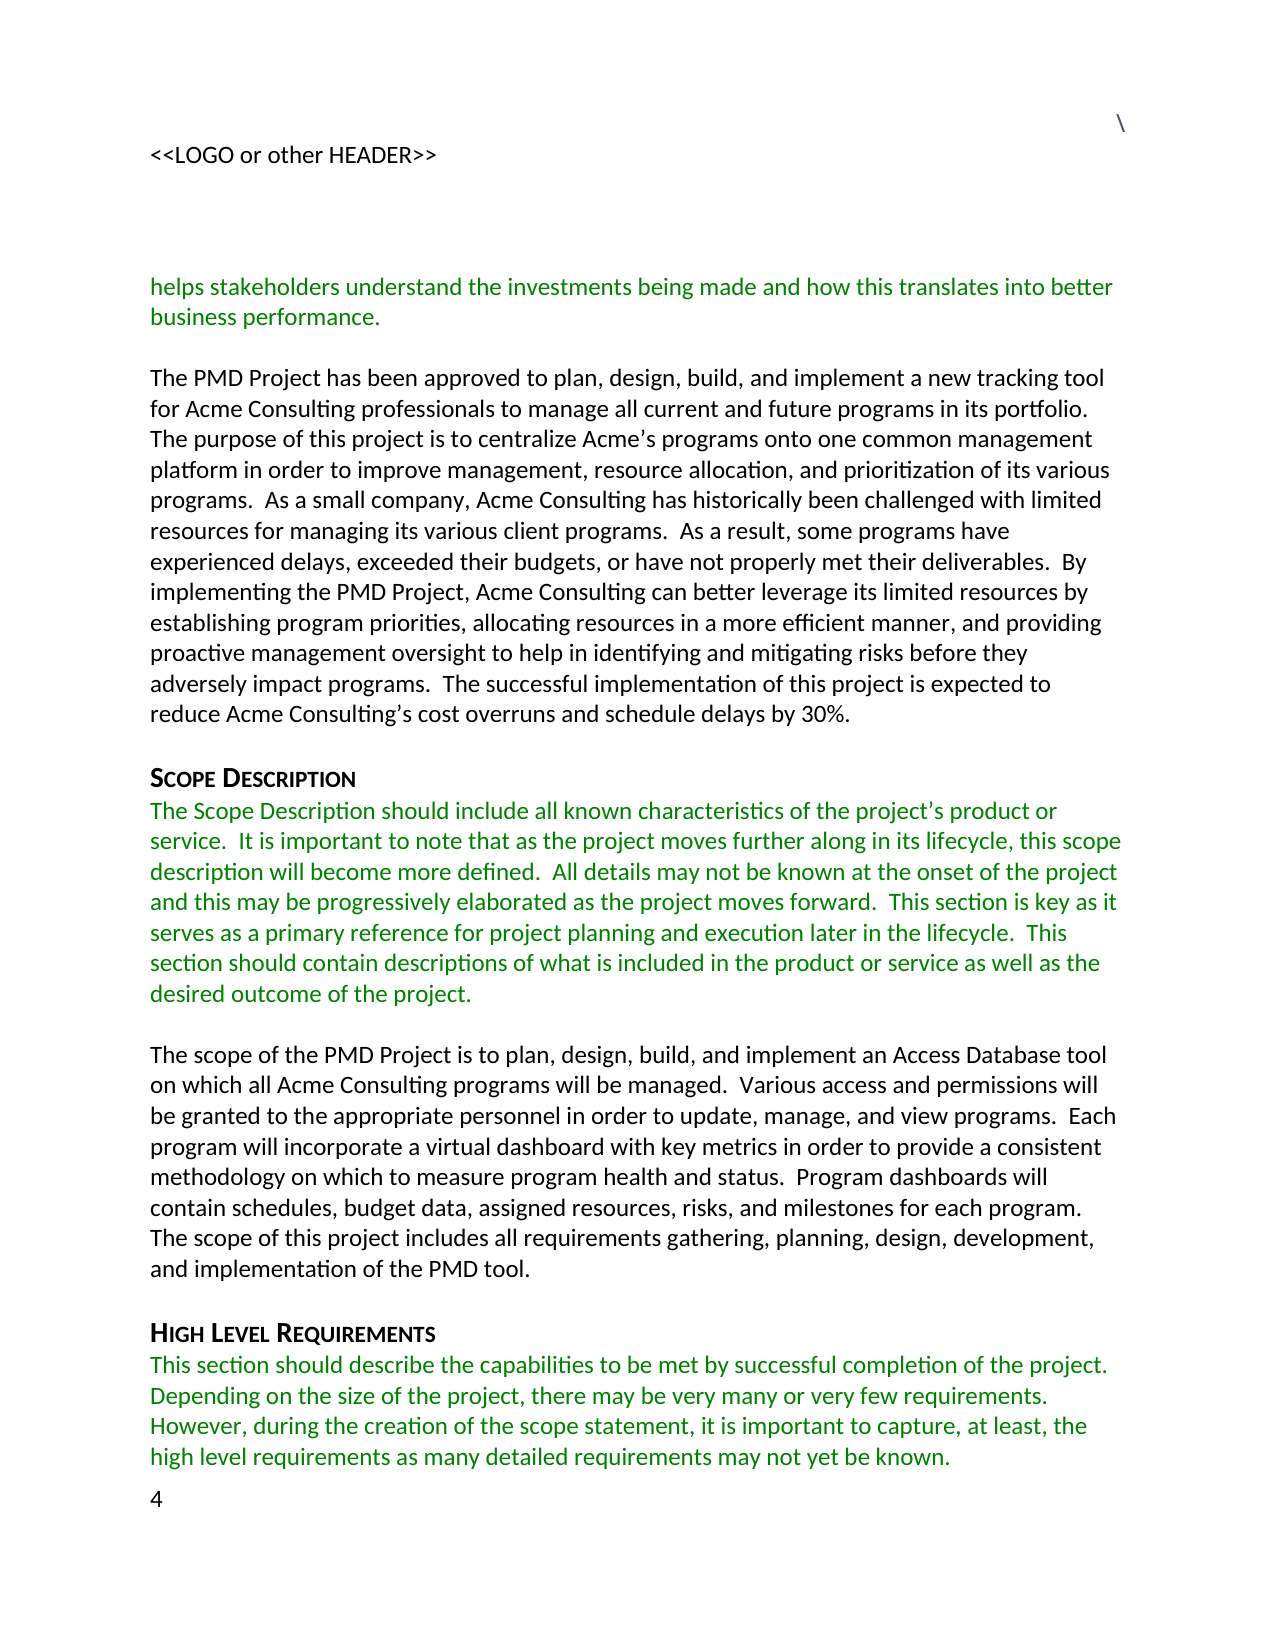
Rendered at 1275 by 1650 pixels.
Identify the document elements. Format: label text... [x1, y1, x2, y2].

text The Scope Description should include all known characteristics of the project’s product or service. It is important to note that as the project moves further along in its lifecycle, this scope description will become more defined. All details may not be known at the onset of the project and this may be progressively elaborated as the project moves forward. This section is key as it serves as a primary reference for project planning and execution later in the lifecycle. This section should contain descriptions of what is included in the product or service as well as the desired outcome of the project. [150, 795, 1125, 1008]
text This section should describe the capabilities to be met by successful completion of the project. Depending on the size of the project, there may be very many or very few requirements. However, during the creation of the scope statement, it is important to capture, at least, the high level requirements as many detailed requirements may not yet be known. [150, 1349, 1125, 1471]
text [150, 271, 1125, 332]
text The scope of the PMD Project is to plan, design, build, and implement an Access Database tool on which all Acme Consulting programs will be managed. Various access and permissions will be granted to the appropriate personnel in order to update, manage, and view programs. Each program will incorporate a virtual dashboard with key metrics in order to provide a consistent methodology on which to measure program health and status. Program dashboards will contain schedules, budget data, assigned resources, risks, and milestones for each program. The scope of this project includes all requirements gathering, planning, design, development, and implementation of the PMD tool. [150, 1039, 1125, 1283]
subtitle High Level Requirements [150, 1314, 1125, 1349]
text The PMD Project has been approved to plan, design, build, and implement a new tracking tool for Acme Consulting professionals to manage all current and future programs in its portfolio. The purpose of this project is to centralize Acme’s programs onto one common management platform in order to improve management, resource allocation, and prioritization of its various programs. As a small company, Acme Consulting has historically been challenged with limited resources for managing its various client programs. As a result, some programs have experienced delays, exceeded their budgets, or have not properly met their deliverables. By implementing the PMD Project, Acme Consulting can better leverage its limited resources by establishing program priorities, allocating resources in a more efficient manner, and providing proactive management oversight to help in identifying and mitigating risks before they adversely impact programs. The successful implementation of this project is expected to reduce Acme Consulting’s cost overruns and schedule delays by 30%. [150, 362, 1125, 729]
subtitle Scope Description [150, 759, 1125, 795]
